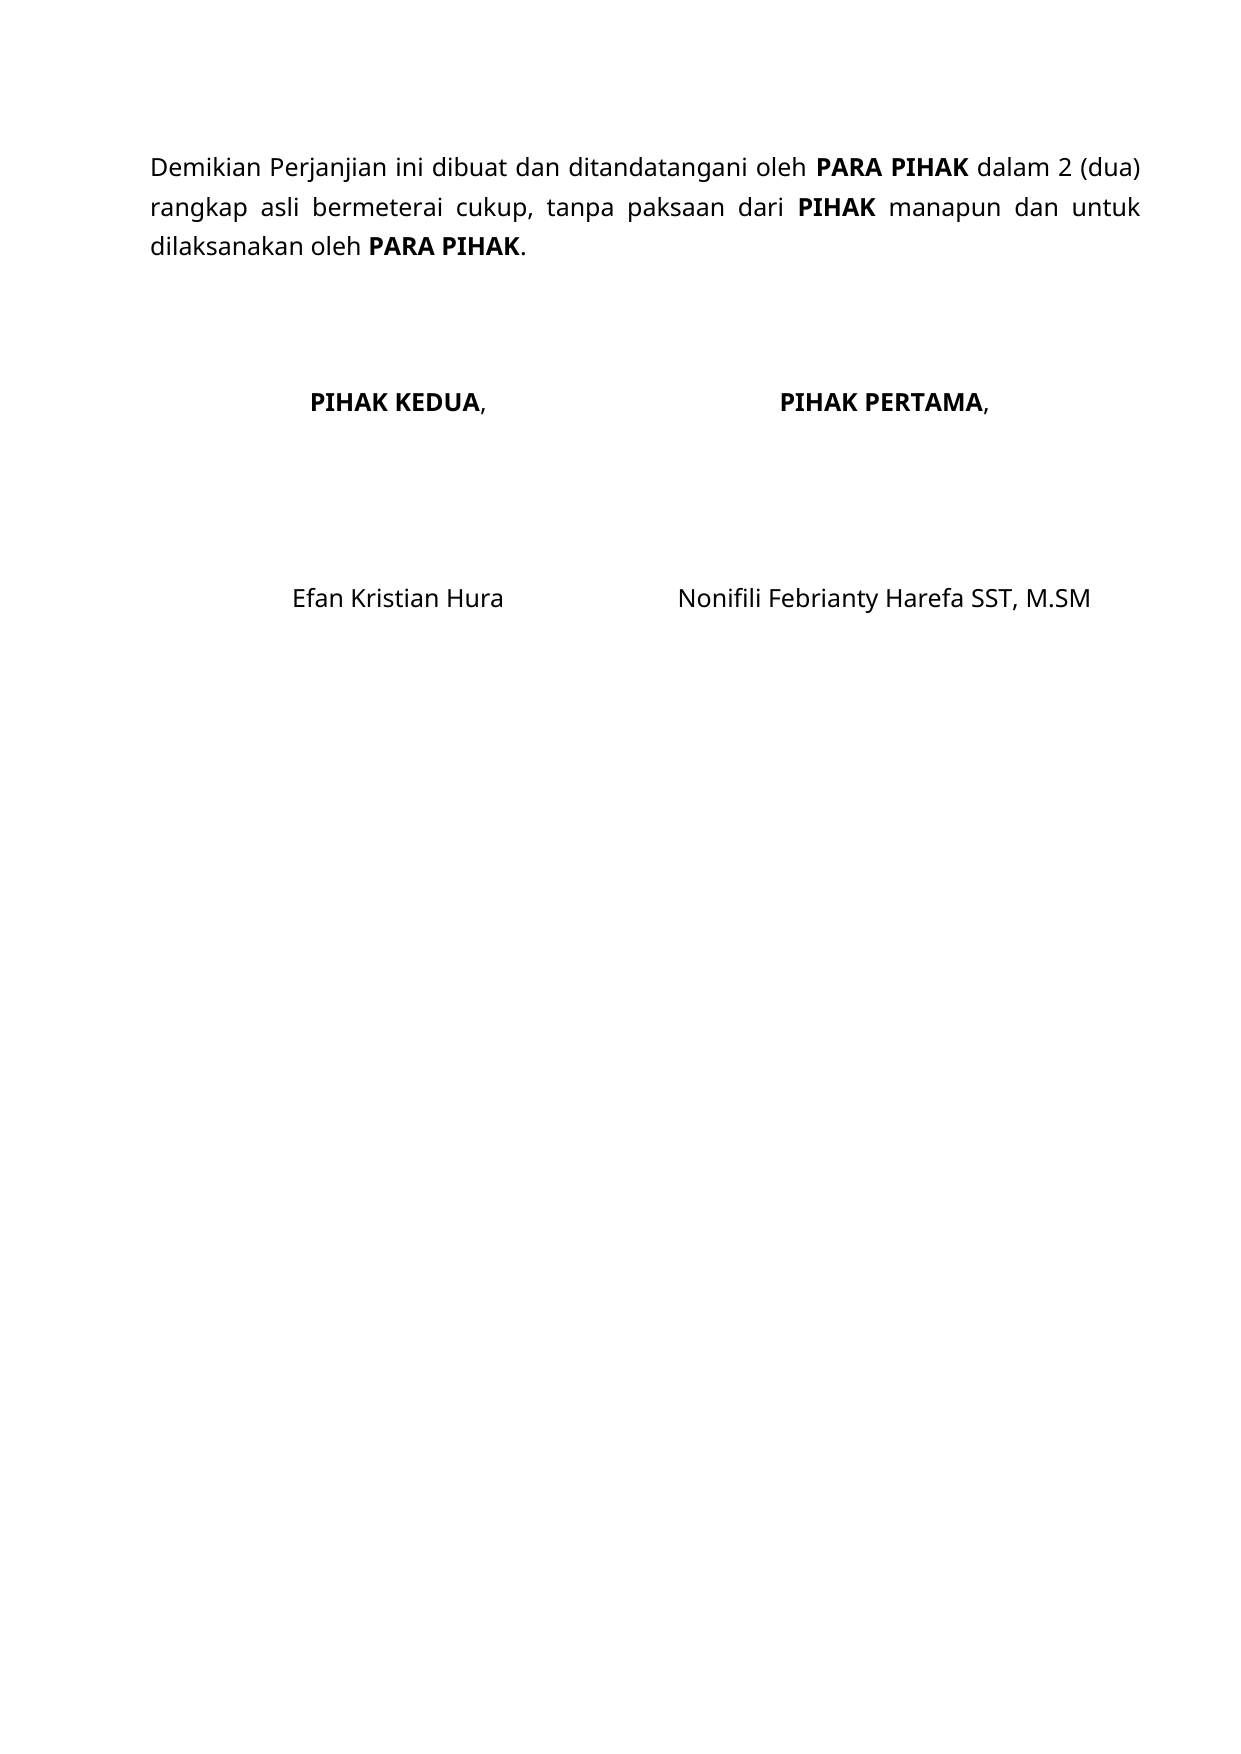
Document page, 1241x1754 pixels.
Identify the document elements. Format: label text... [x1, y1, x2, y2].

text Demikian Perjanjian ini dibuat dan ditandatangani oleh PARA PIHAK dalam 2 (dua) rangkap asli bermeterai cukup, tanpa paksaan dari PIHAK manapun dan untuk dilaksanakan oleh PARA PIHAK. [150, 150, 1140, 262]
table_header PIHAK PERTAMA, Nonifili Febrianty Harefa SST, M.SM [637, 385, 1132, 618]
table_header PIHAK KEDUA, Efan Kristian Hura [159, 385, 637, 618]
